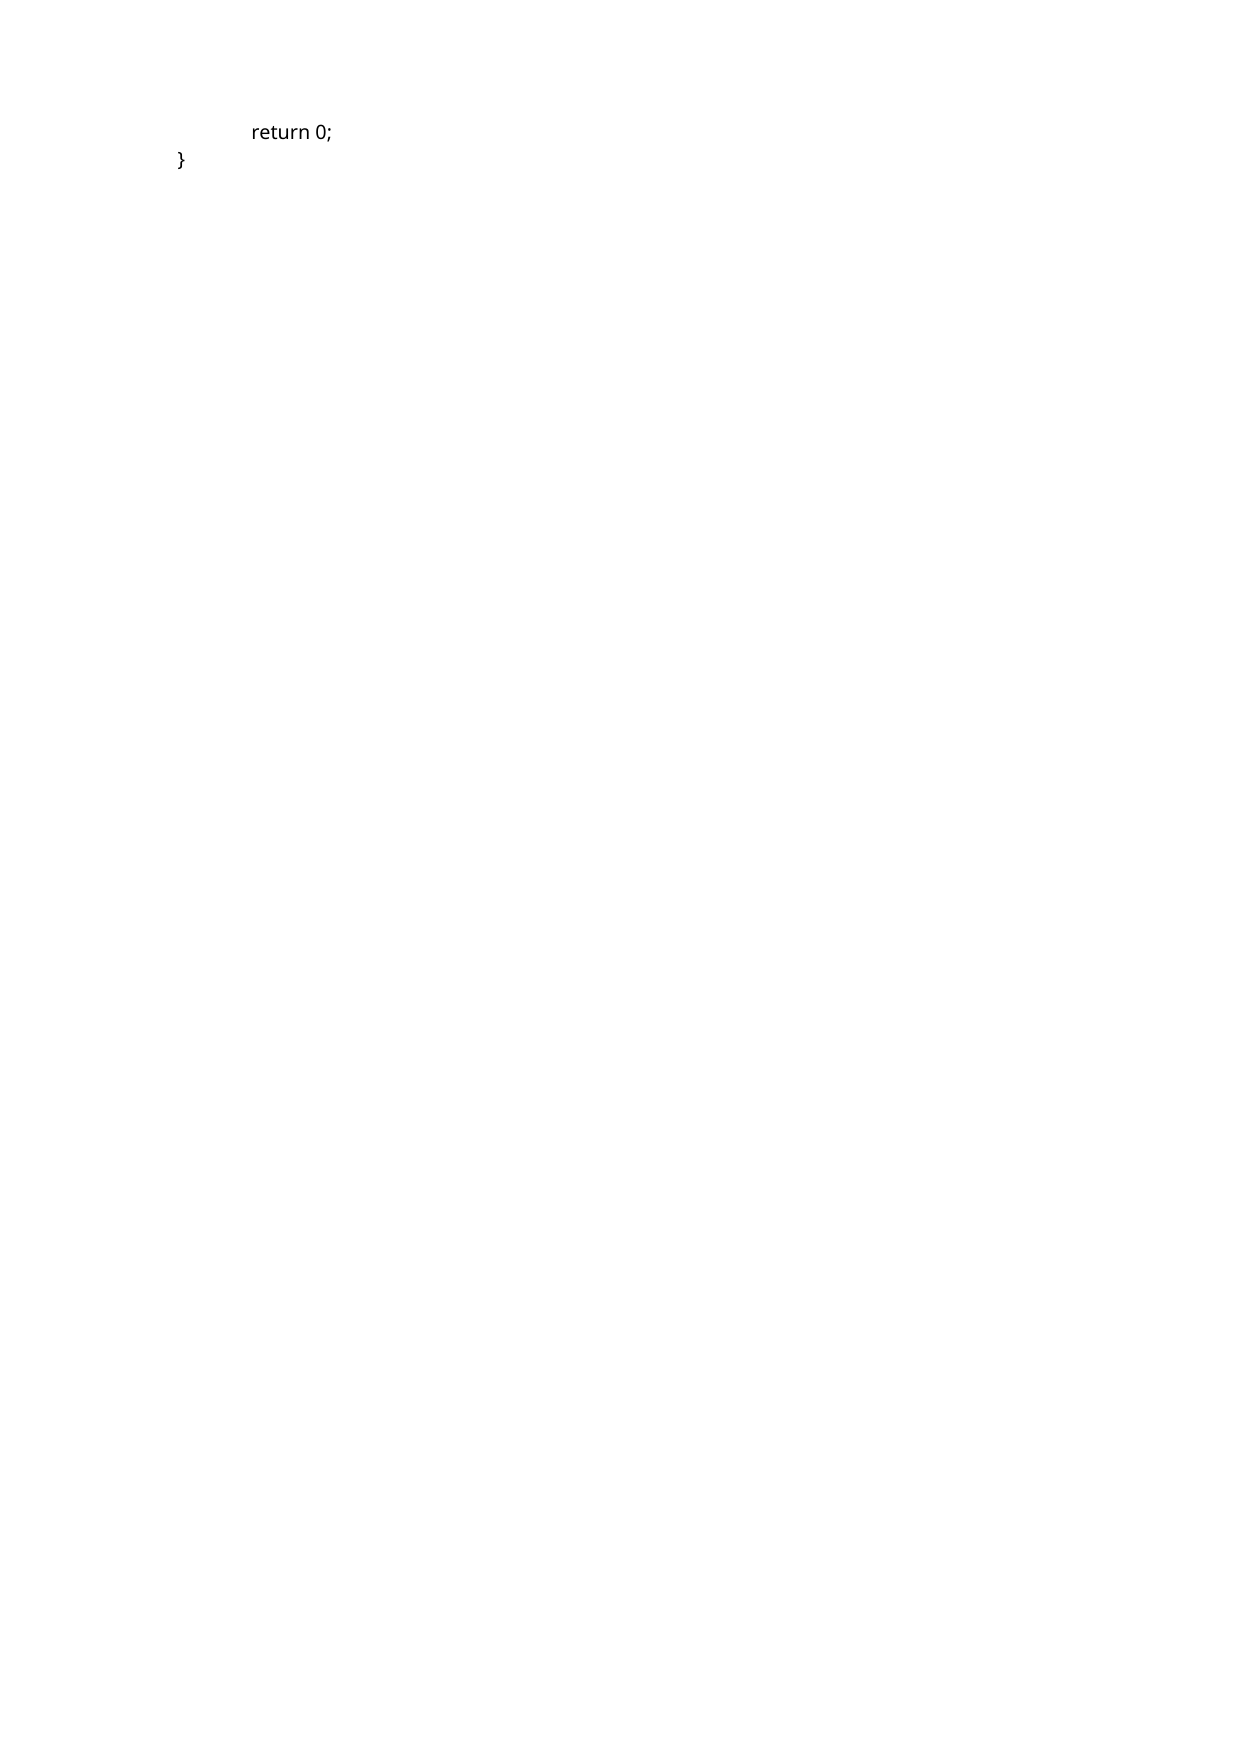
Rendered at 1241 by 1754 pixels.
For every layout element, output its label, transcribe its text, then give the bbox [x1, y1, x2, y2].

text } [177, 145, 1152, 172]
text return 0; [177, 118, 1152, 145]
